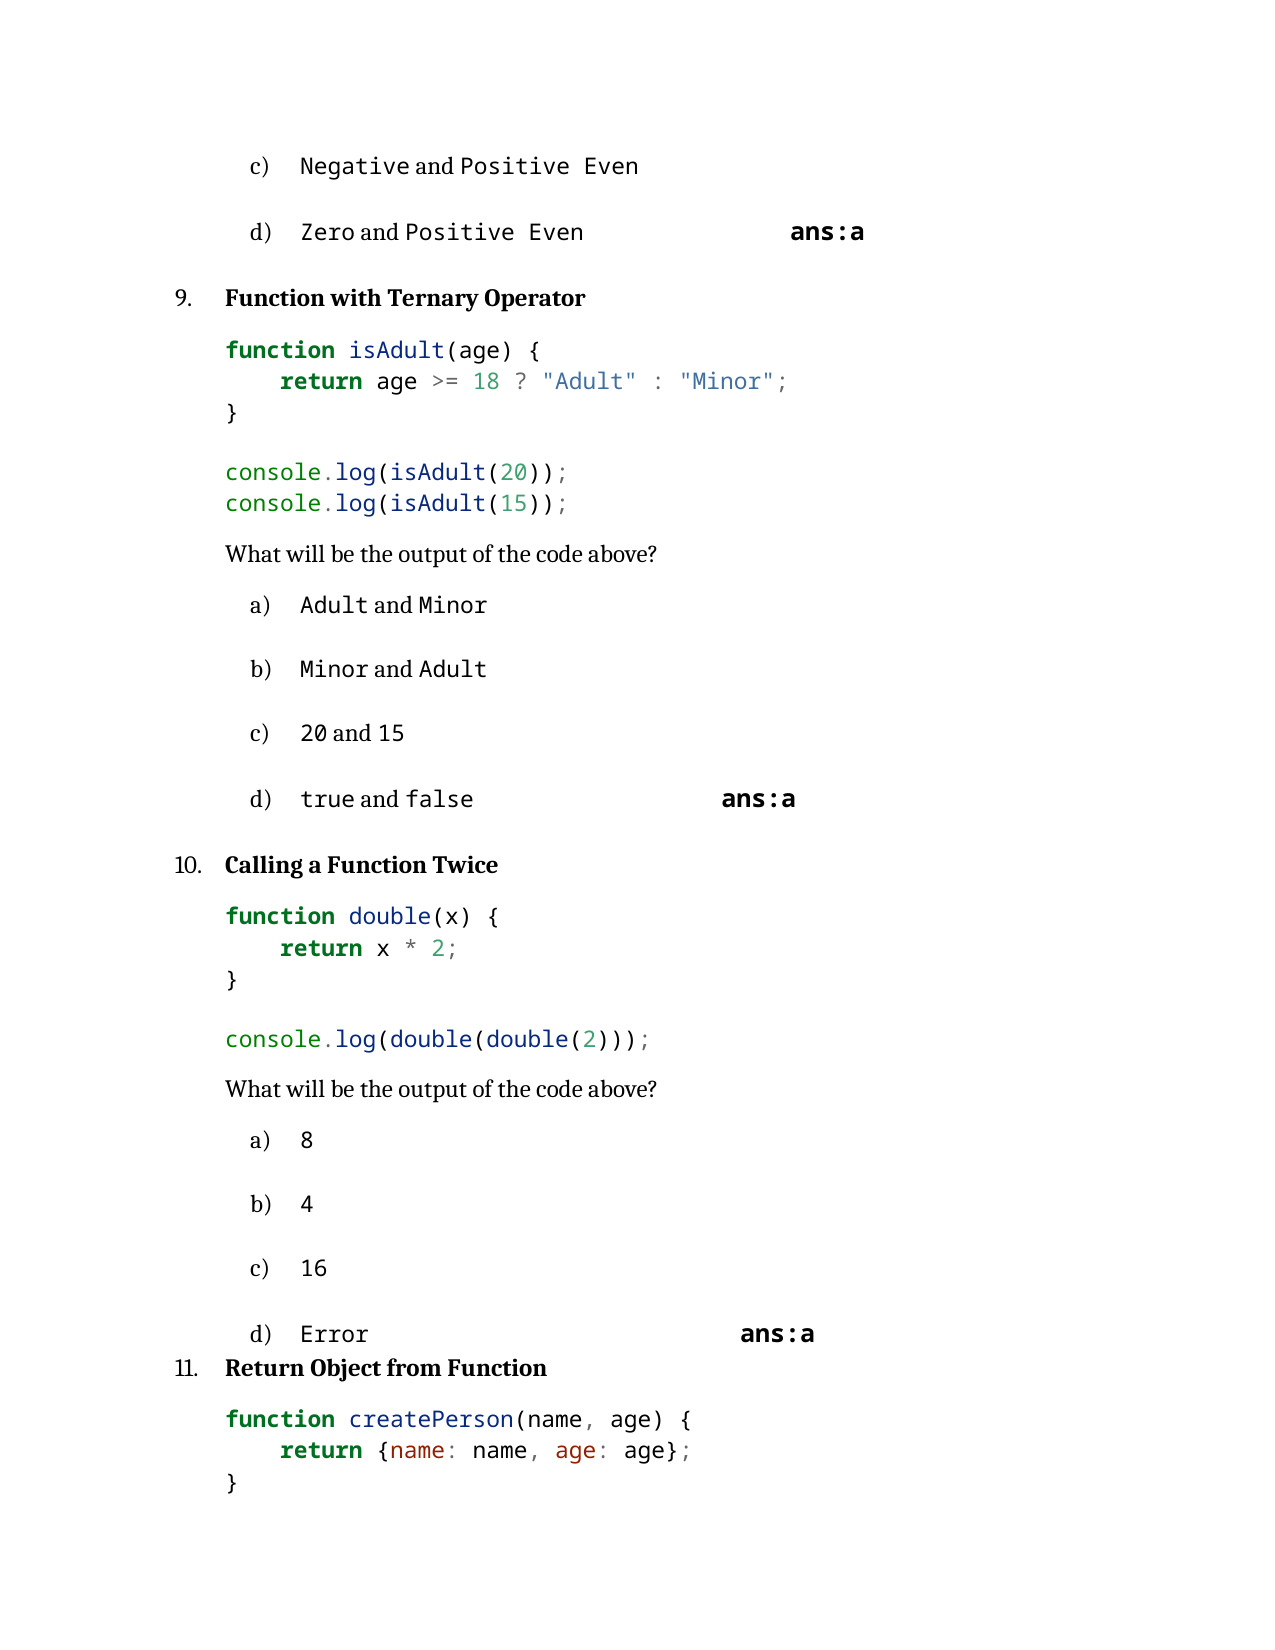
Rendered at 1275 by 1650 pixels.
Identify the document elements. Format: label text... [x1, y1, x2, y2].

list Calling a Function Twice [175, 851, 1125, 879]
list 20 and 15 [250, 717, 1125, 777]
list What will be the output of the code above? [175, 539, 1125, 568]
list function double(x) { return x * 2; } console.log(double(double(2))); [175, 900, 1125, 1054]
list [175, 1403, 1125, 1497]
list Minor and Adult [250, 653, 1125, 713]
list Zero and Positive Even ans:a [250, 214, 1125, 248]
list Function with Ternary Operator [175, 284, 1125, 313]
list Adult and Minor [250, 589, 1125, 649]
list Negative and Positive Even [250, 150, 1125, 210]
list Error ans:a [250, 1316, 1125, 1350]
list 16 [250, 1252, 1125, 1312]
list 4 [250, 1188, 1125, 1248]
list 8 [250, 1124, 1125, 1184]
list What will be the output of the code above? [175, 1075, 1125, 1103]
list true and false ans:a [250, 780, 1125, 814]
list function isAdult(age) { return age >= 18 ? "Adult" : "Minor"; } console.log(isAdult(20)); console.log(isAdult(15)); [175, 334, 1125, 519]
list Return Object from Function [175, 1353, 1125, 1382]
